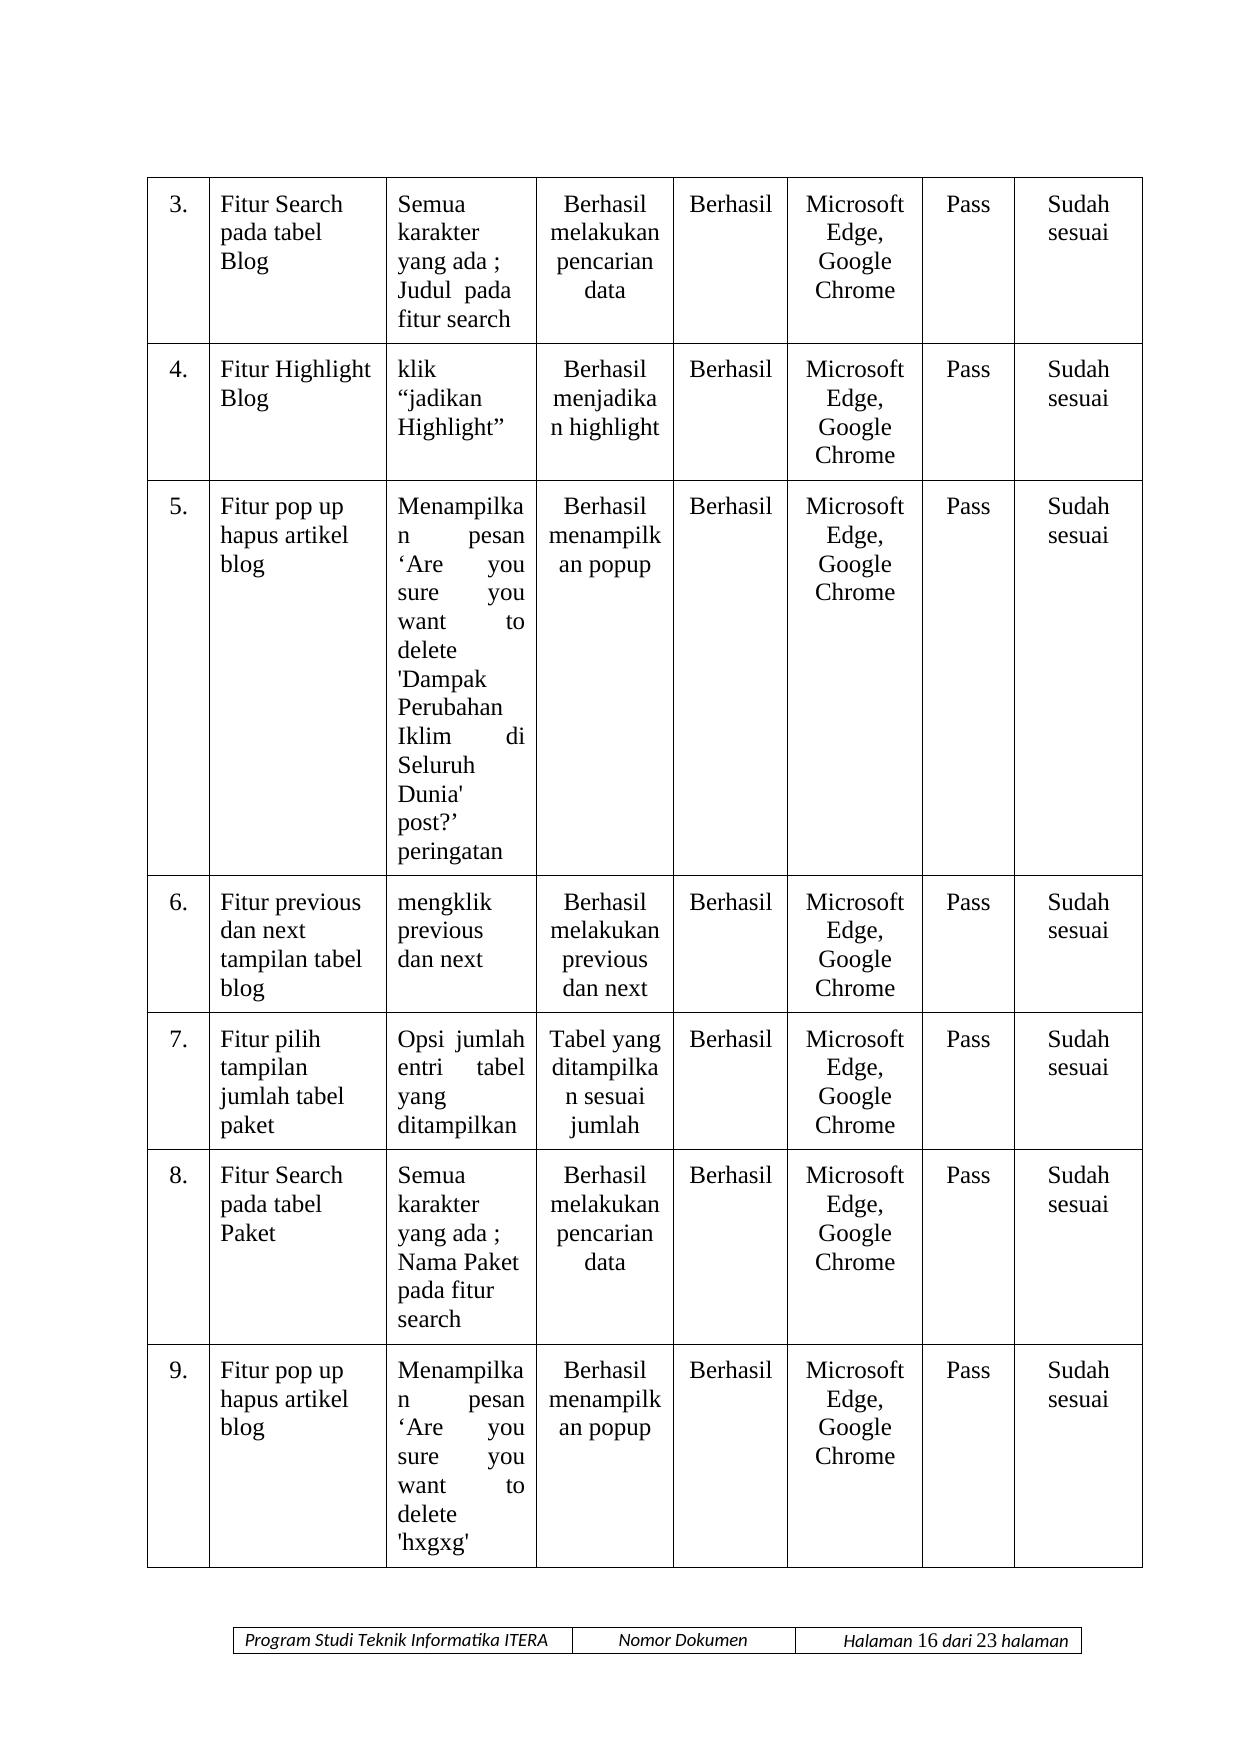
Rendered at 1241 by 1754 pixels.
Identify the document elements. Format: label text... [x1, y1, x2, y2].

table_cell Semua karakter yang ada ; Judul pada fitur search [387, 178, 536, 343]
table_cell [788, 178, 922, 343]
table_cell Microsoft Edge, Google Chrome [788, 1013, 922, 1149]
table_cell 3. [148, 178, 209, 343]
table_cell Sudah sesuai [1015, 1013, 1142, 1149]
table_cell 4. [148, 344, 209, 480]
table_cell Berhasil menjadikan highlight [537, 344, 673, 480]
table_cell Berhasil [674, 876, 787, 1012]
table_cell Pass [923, 344, 1014, 480]
table_cell Tabel yang ditampilkan sesuai jumlah [537, 1013, 673, 1149]
table_cell Microsoft Edge, Google Chrome [788, 344, 922, 480]
table_cell Pass [923, 1150, 1014, 1343]
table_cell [387, 1345, 536, 1567]
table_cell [788, 1345, 922, 1567]
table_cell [537, 1345, 673, 1567]
table_cell Pass [923, 876, 1014, 1012]
table_cell Berhasil melakukan previous dan next [537, 876, 673, 1012]
table_cell Menampilkan pesan ‘Are you sure you want to delete 'Dampak Perubahan Iklim di Seluruh Dunia' post?’ peringatan [387, 481, 536, 875]
table_cell Opsi jumlah entri tabel yang ditampilkan [387, 1013, 536, 1149]
table_cell Berhasil [674, 1345, 787, 1567]
table_cell Berhasil [674, 1013, 787, 1149]
table_cell Sudah sesuai [1015, 178, 1142, 343]
table_cell Sudah sesuai [1015, 876, 1142, 1012]
table_cell Pass [923, 178, 1014, 343]
table_cell 6. [148, 876, 209, 1012]
table_cell Fitur previous dan next tampilan tabel blog [210, 876, 386, 1012]
table_cell Fitur pilih tampilan jumlah tabel paket [210, 1013, 386, 1149]
table_cell Semua karakter yang ada ; Nama Paket pada fitur search [387, 1150, 536, 1343]
table_cell Pass [923, 1345, 1014, 1567]
table_cell Fitur Search pada tabel Blog [210, 178, 386, 343]
table_cell Pass [923, 1013, 1014, 1149]
table_cell Fitur Search pada tabel Paket [210, 1150, 386, 1343]
table_cell Microsoft Edge, Google Chrome [788, 1150, 922, 1343]
table_cell Berhasil melakukan pencarian data [537, 178, 673, 343]
table_cell Berhasil [674, 1150, 787, 1343]
table_cell Sudah sesuai [1015, 344, 1142, 480]
table_cell Berhasil [674, 481, 787, 875]
table_cell Berhasil [674, 344, 787, 480]
table_cell Fitur pop up hapus artikel blog [210, 481, 386, 875]
table_cell Microsoft Edge, Google Chrome [788, 481, 922, 875]
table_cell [210, 1345, 386, 1567]
table_cell Berhasil [674, 178, 787, 343]
table_cell Sudah sesuai [1015, 1150, 1142, 1343]
table_cell Berhasil melakukan pencarian data [537, 1150, 673, 1343]
table_cell klik “jadikan Highlight” [387, 344, 536, 480]
table_cell Pass [923, 481, 1014, 875]
table_cell Sudah sesuai [1015, 1345, 1142, 1567]
table_cell 9. [148, 1345, 209, 1567]
table_cell Sudah sesuai [1015, 481, 1142, 875]
table_cell Microsoft Edge, Google Chrome [788, 876, 922, 1012]
table_cell Fitur Highlight Blog [210, 344, 386, 480]
table_cell mengklik previous dan next [387, 876, 536, 1012]
table_cell Berhasil menampilkan popup [537, 481, 673, 875]
table_cell 8. [148, 1150, 209, 1343]
table_cell 5. [148, 481, 209, 875]
table_cell 7. [148, 1013, 209, 1149]
